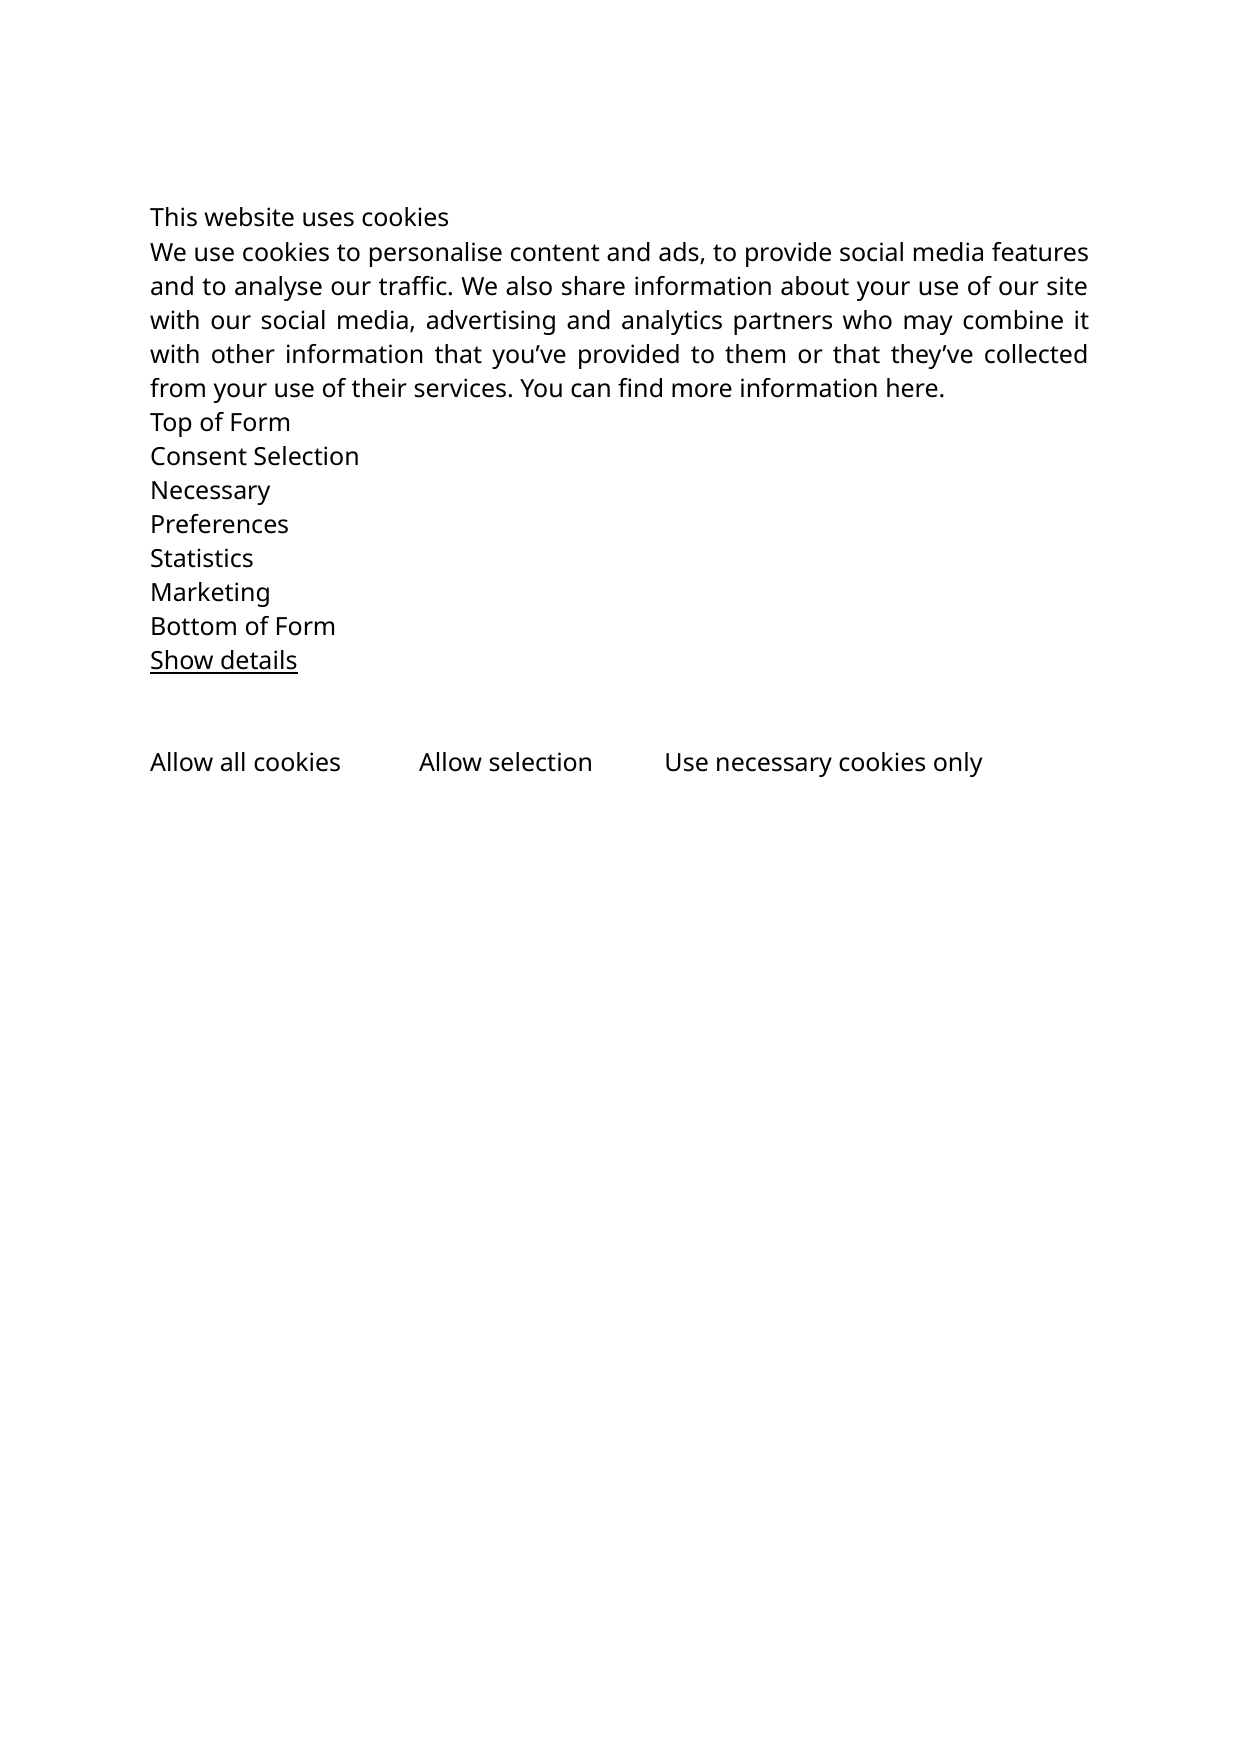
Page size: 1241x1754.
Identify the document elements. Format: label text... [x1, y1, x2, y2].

text Bottom of Form [150, 609, 1090, 643]
text We use cookies to personalise content and ads, to provide social media features and to analyse our traffic. We also share information about your use of our site with our social media, advertising and analytics partners who may combine it with other information that you’ve provided to them or that they’ve collected from your use of their services. You can find more information here. [150, 234, 1090, 404]
text Marketing [150, 575, 1090, 609]
text Allow all cookies Allow selection Use necessary cookies only [150, 745, 1090, 779]
text Preferences [150, 507, 1090, 541]
text This website uses cookies [150, 200, 1090, 234]
text Consent Selection [150, 438, 1090, 473]
text Statistics [150, 541, 1090, 575]
text Necessary [150, 473, 1090, 507]
text Show details [150, 643, 1090, 677]
text Top of Form [150, 404, 1090, 438]
